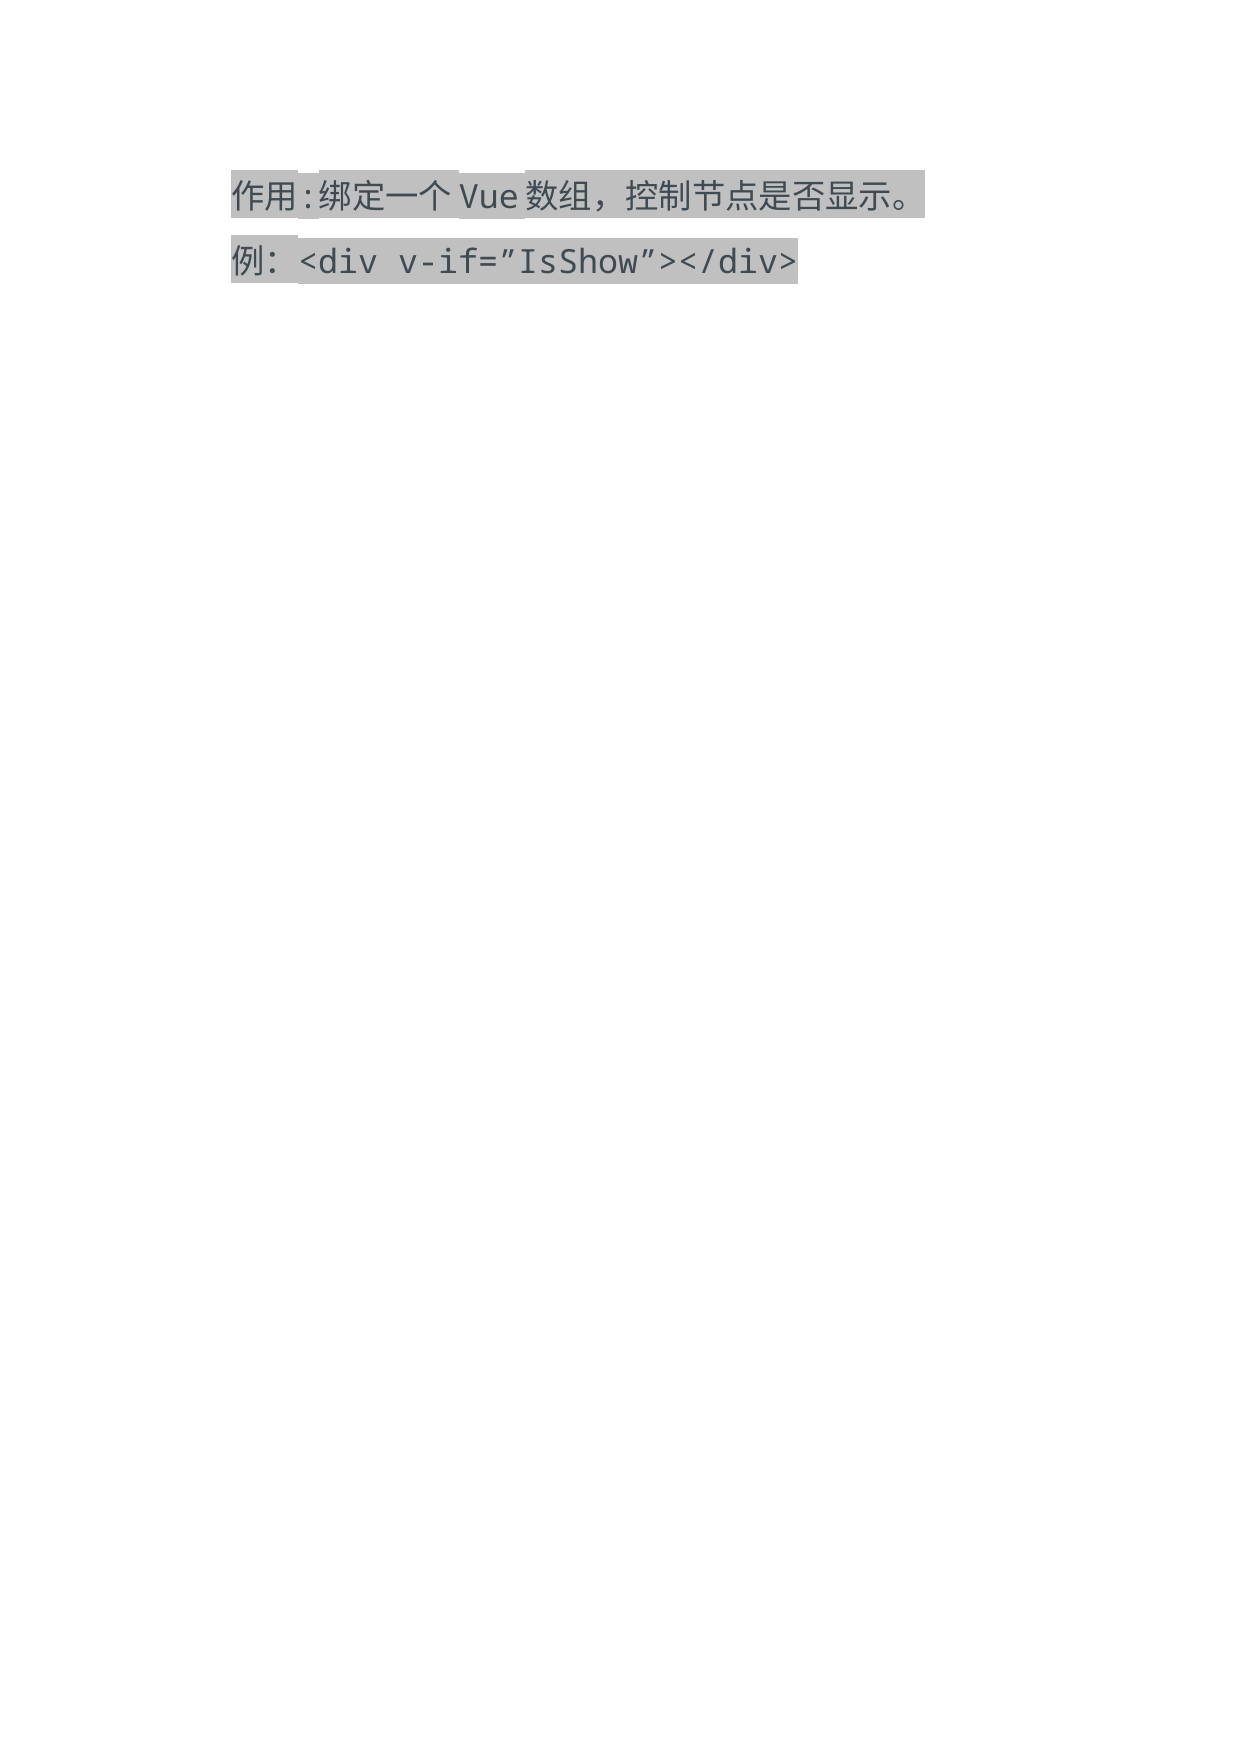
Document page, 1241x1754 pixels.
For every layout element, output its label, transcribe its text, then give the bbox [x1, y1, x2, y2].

list 例：<div v-if=”IsShow”></div> [187, 227, 1053, 292]
list 作用: 绑定一个Vue数组，控制节点是否显示。 [231, 162, 1053, 227]
